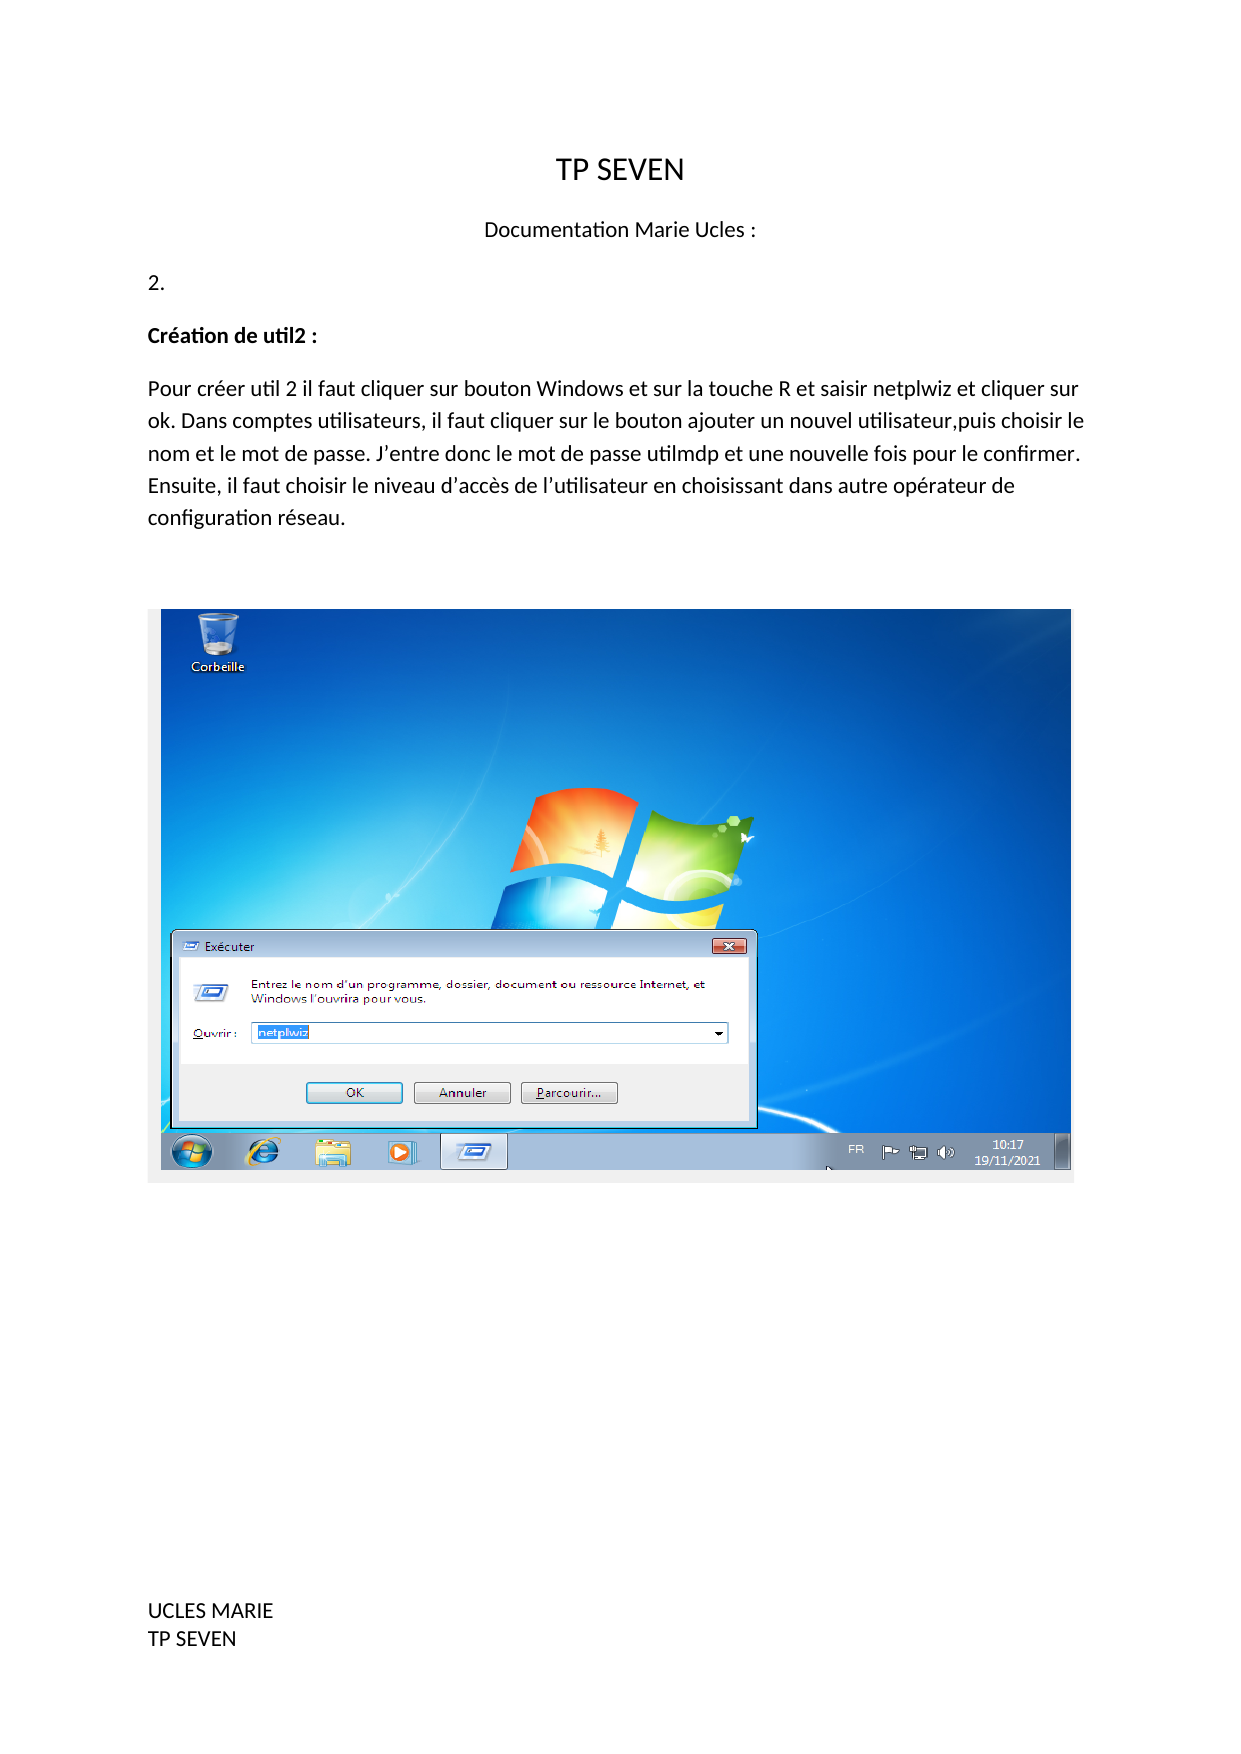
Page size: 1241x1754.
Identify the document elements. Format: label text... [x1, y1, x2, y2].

picture [147, 609, 1075, 1183]
text TP SEVEN [148, 148, 1093, 188]
text Documentation Marie Ucles : [148, 215, 1093, 243]
text Pour créer util 2 il faut cliquer sur bouton Windows et sur la touche R et saisir netplwiz et cliquer sur ok. Dans comptes utilisateurs, il faut cliquer sur le bouton ajouter un nouvel utilisateur,puis choisir le nom et le mot de passe. J’entre donc le mot de passe utilmdp et une nouvelle fois pour le confirmer. Ensuite, il faut choisir le niveau d’accès de l’utilisateur en choisissant dans autre opérateur de configuration réseau. [148, 374, 1093, 531]
text Création de util2 : [148, 321, 1093, 349]
text 2. [148, 268, 1093, 296]
